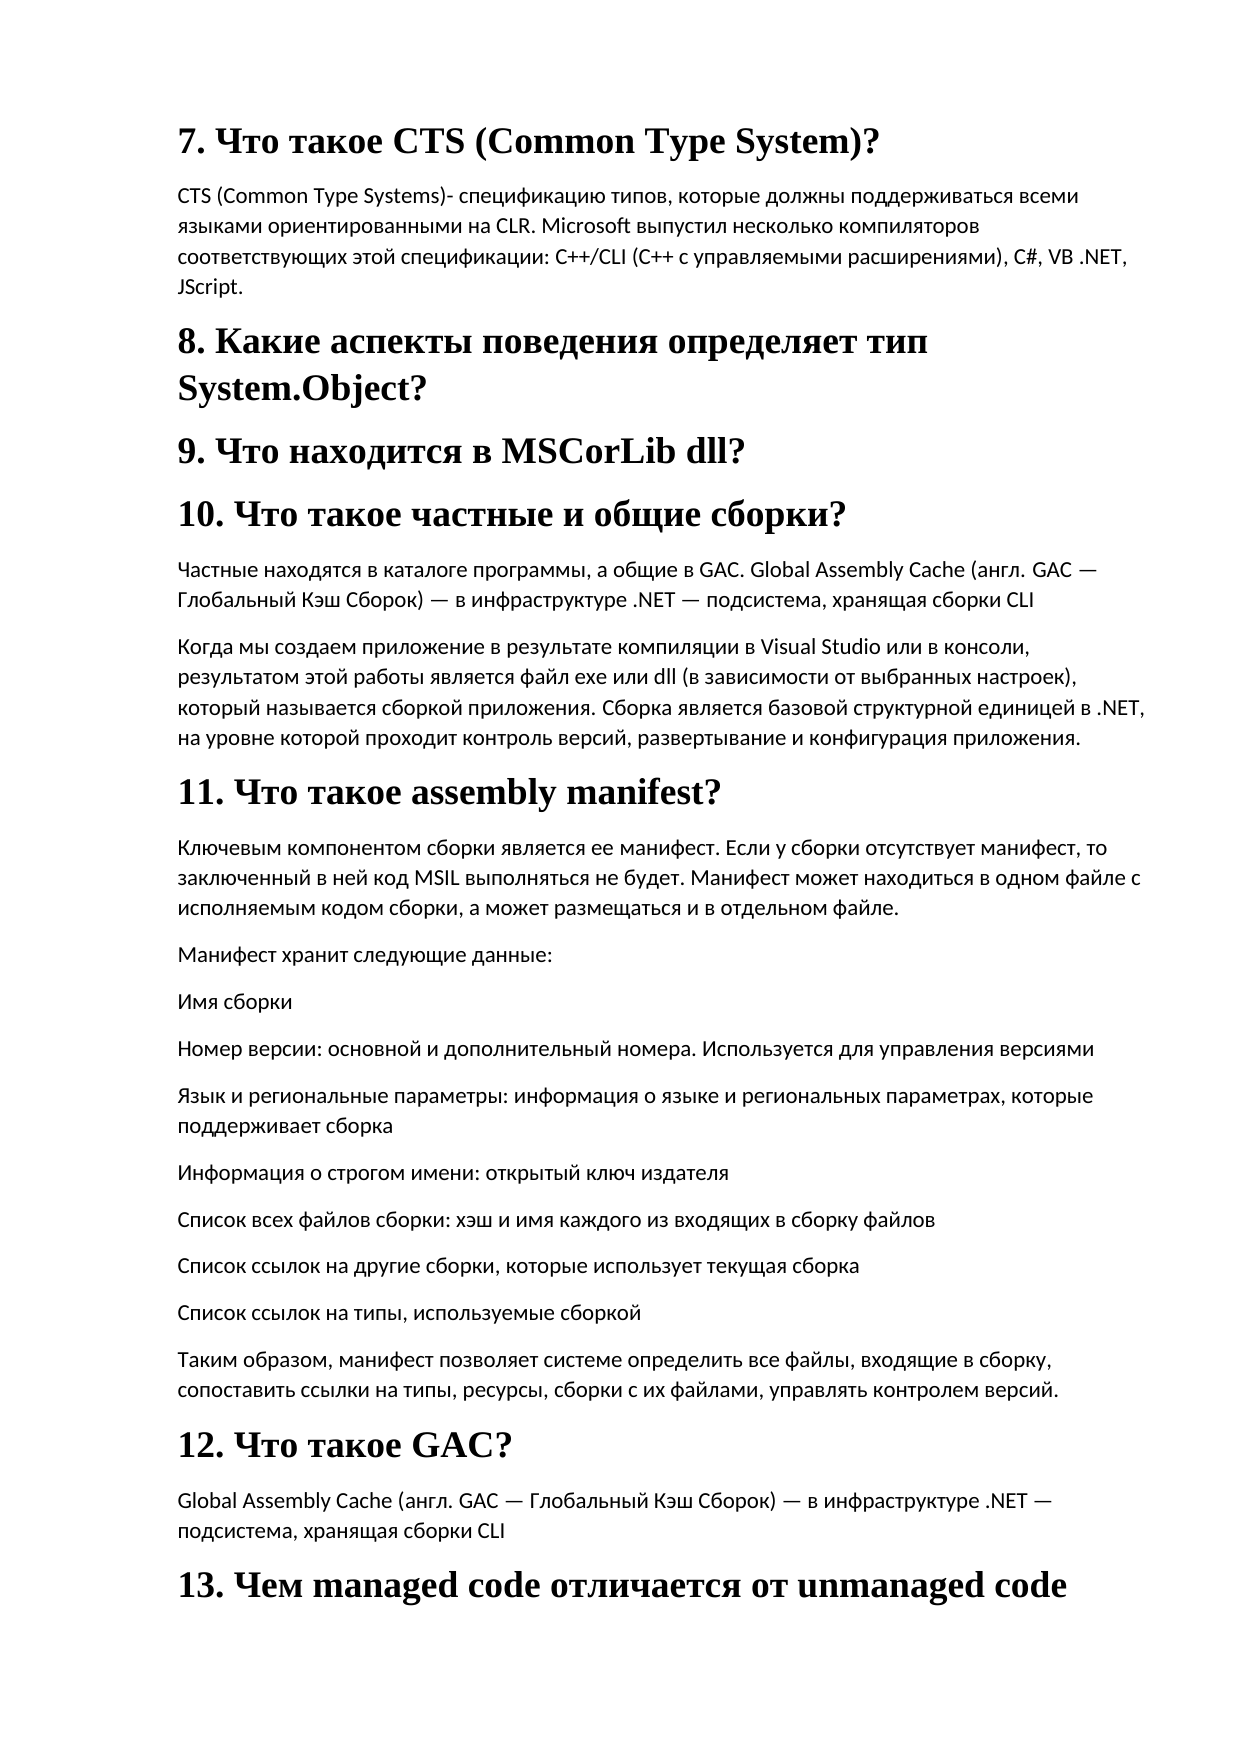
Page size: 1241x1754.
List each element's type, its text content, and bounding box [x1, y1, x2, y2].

text Список ссылок на другие сборки, которые использует текущая сборка [177, 1252, 1152, 1280]
text Ключевым компонентом сборки является ее манифест. Если у сборки отсутствует манифест, то заключенный в ней код MSIL выполняться не будет. Манифест может находиться в одном файле с исполняемым кодом сборки, а может размещаться и в отдельном файле. [177, 833, 1152, 921]
text 12. Что такое GAC? [177, 1422, 1152, 1466]
text 13. Чем managed code отличается от unmanaged code [177, 1563, 1152, 1606]
text Язык и региональные параметры: информация о языке и региональных параметрах, которые поддерживает сборка [177, 1081, 1152, 1139]
text Global Assembly Cache (англ. GAC — Глобальный Кэш Сборок) — в инфраструктуре .NET — подсистема, хранящая сборки CLI [177, 1486, 1152, 1544]
text Имя сборки [177, 987, 1152, 1015]
text Номер версии: основной и дополнительный номера. Используется для управления версиями [177, 1034, 1152, 1062]
text 11. Что такое assembly manifest? [177, 770, 1152, 813]
text Список всех файлов сборки: хэш и имя каждого из входящих в сборку файлов [177, 1205, 1152, 1233]
text Манифест хранит следующие данные: [177, 940, 1152, 968]
text 9. Что находится в MSCorLib dll? [177, 429, 1152, 472]
text Частные находятся в каталоге программы, а общие в GAC. Global Assembly Cache (англ. GAC — Глобальный Кэш Сборок) — в инфраструктуре .NET — подсистема, хранящая сборки CLI [177, 555, 1152, 613]
text 8. Какие аспекты поведения определяет тип System.Object? [177, 319, 1152, 408]
text Таким образом, манифест позволяет системе определить все файлы, входящие в сборку, сопоставить ссылки на типы, ресурсы, сборки с их файлами, управлять контролем версий. [177, 1345, 1152, 1404]
text 10. Что такое частные и общие сборки? [177, 492, 1152, 535]
text Когда мы создаем приложение в результате компиляции в Visual Studio или в консоли, результатом этой работы является файл exe или dll (в зависимости от выбранных настроек), который называется сборкой приложения. Сборка является базовой структурной единицей в .NET, на уровне которой проходит контроль версий, развертывание и конфигурация приложения. [177, 632, 1152, 751]
text Информация о строгом имени: открытый ключ издателя [177, 1158, 1152, 1186]
text 7. Что такое CTS (Common Type System)? [177, 118, 1152, 161]
text CTS (Common Type Systems)- спецификацию типов, которые должны поддерживаться всеми языками ориентированными на CLR. Microsoft выпустил несколько компиляторов соответствующих этой спецификации: С++/CLI (C++ с управляемыми расширениями), С#, VB .NET, JScript. [177, 181, 1152, 300]
text Список ссылок на типы, используемые сборкой [177, 1298, 1152, 1327]
